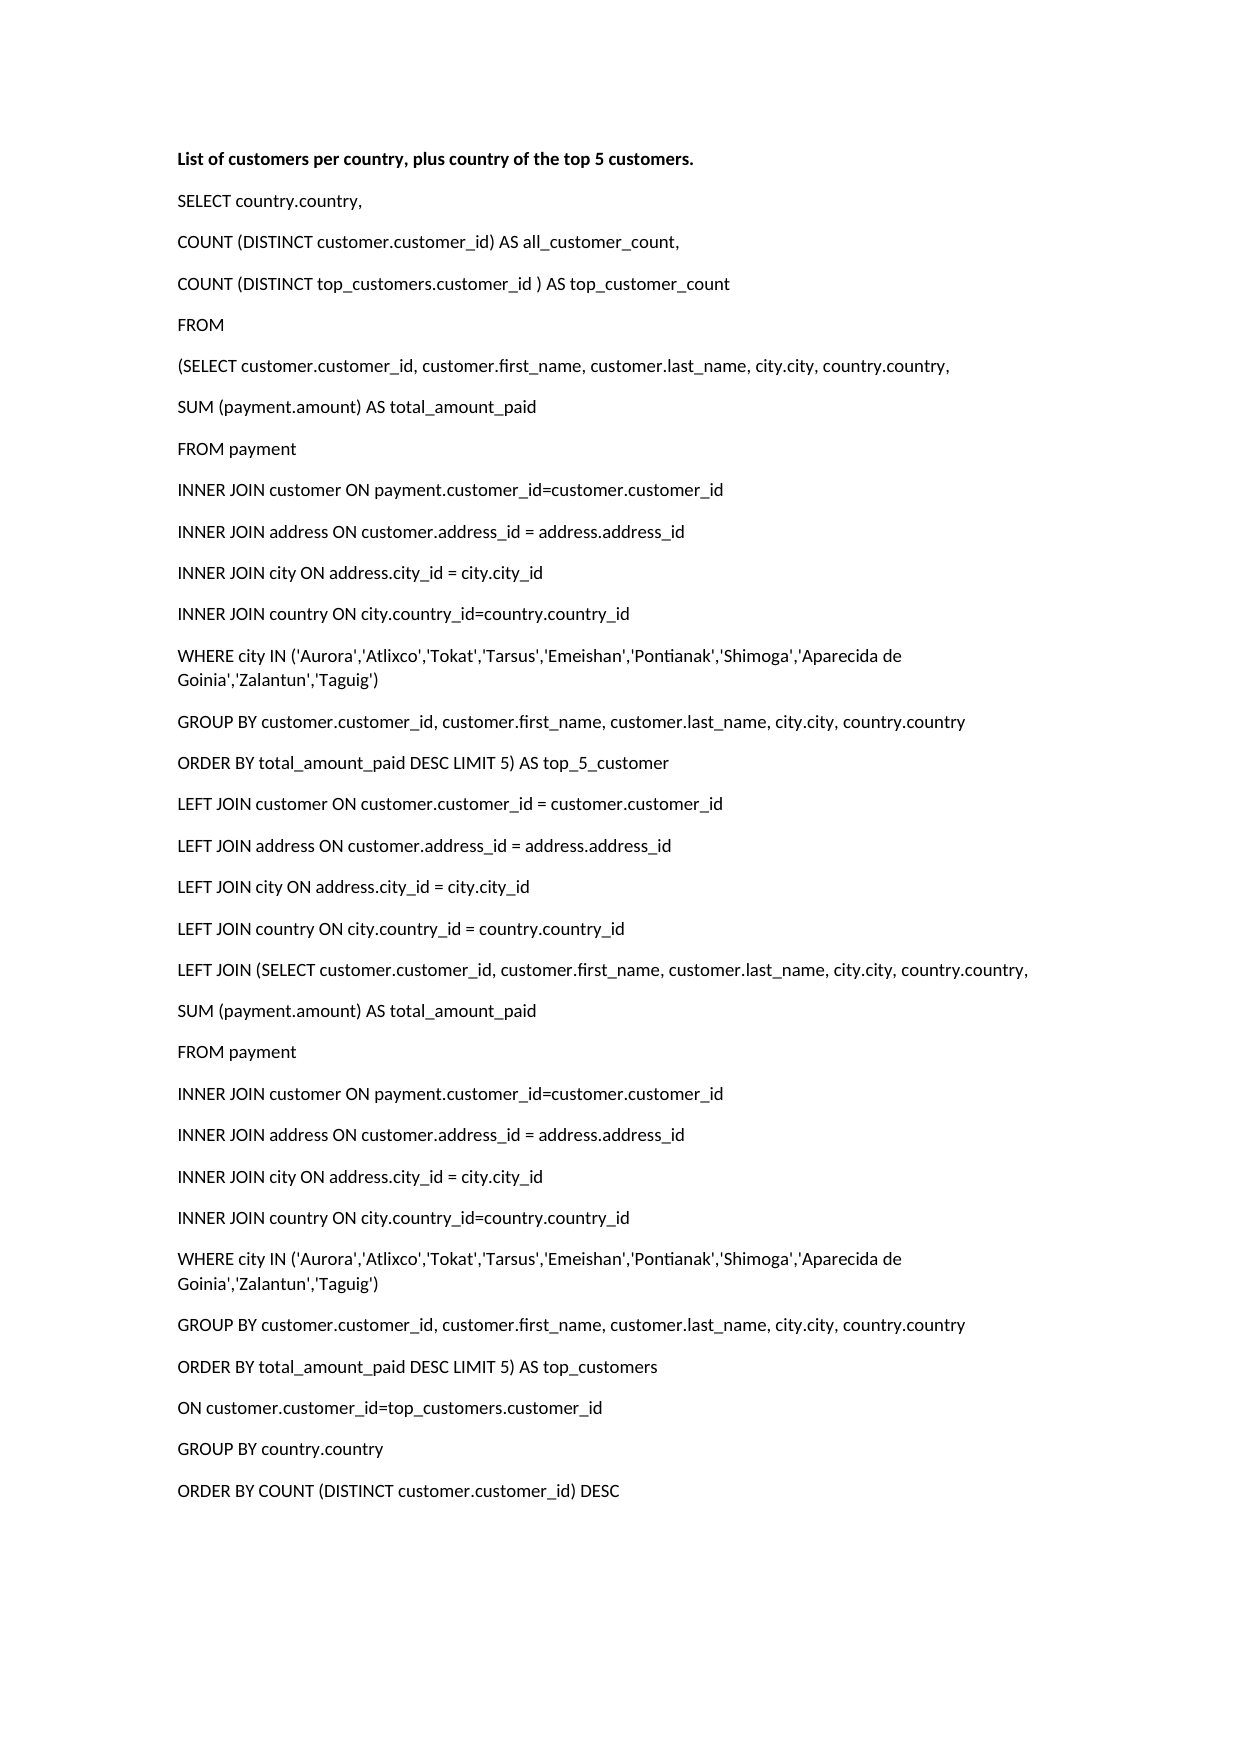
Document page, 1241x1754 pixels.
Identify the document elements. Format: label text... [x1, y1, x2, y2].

text LEFT JOIN customer ON customer.customer_id = customer.customer_id [177, 793, 1063, 816]
text ORDER BY COUNT (DISTINCT customer.customer_id) DESC [177, 1479, 1063, 1502]
text LEFT JOIN (SELECT customer.customer_id, customer.first_name, customer.last_name, city.city, country.country, [177, 958, 1063, 981]
text LEFT JOIN address ON customer.address_id = address.address_id [177, 834, 1063, 857]
text FROM payment [177, 437, 1063, 460]
text INNER JOIN city ON address.city_id = city.city_id [177, 1165, 1063, 1188]
text WHERE city IN ('Aurora','Atlixco','Tokat','Tarsus','Emeishan','Pontianak','Shimoga','Aparecida de Goinia','Zalantun','Taguig') [177, 644, 1063, 691]
text INNER JOIN country ON city.country_id=country.country_id [177, 1206, 1063, 1229]
text INNER JOIN customer ON payment.customer_id=customer.customer_id [177, 478, 1063, 501]
text SUM (payment.amount) AS total_amount_paid [177, 396, 1063, 419]
text INNER JOIN city ON address.city_id = city.city_id [177, 561, 1063, 584]
text INNER JOIN country ON city.country_id=country.country_id [177, 602, 1063, 625]
text LEFT JOIN country ON city.country_id = country.country_id [177, 917, 1063, 939]
text ON customer.customer_id=top_customers.customer_id [177, 1396, 1063, 1419]
text SUM (payment.amount) AS total_amount_paid [177, 999, 1063, 1022]
text INNER JOIN address ON customer.address_id = address.address_id [177, 1123, 1063, 1146]
text COUNT (DISTINCT customer.customer_id) AS all_customer_count, [177, 230, 1063, 253]
text (SELECT customer.customer_id, customer.first_name, customer.last_name, city.city, country.country, [177, 354, 1063, 377]
text ORDER BY total_amount_paid DESC LIMIT 5) AS top_customers [177, 1355, 1063, 1378]
text LEFT JOIN city ON address.city_id = city.city_id [177, 875, 1063, 898]
text SELECT country.country, [177, 189, 1063, 212]
text COUNT (DISTINCT top_customers.customer_id ) AS top_customer_count [177, 272, 1063, 294]
text INNER JOIN customer ON payment.customer_id=customer.customer_id [177, 1082, 1063, 1105]
text ORDER BY total_amount_paid DESC LIMIT 5) AS top_5_customer [177, 751, 1063, 774]
text FROM payment [177, 1041, 1063, 1064]
text INNER JOIN address ON customer.address_id = address.address_id [177, 520, 1063, 543]
text List of customers per country, plus country of the top 5 customers. [177, 148, 1063, 171]
text WHERE city IN ('Aurora','Atlixco','Tokat','Tarsus','Emeishan','Pontianak','Shimoga','Aparecida de Goinia','Zalantun','Taguig') [177, 1247, 1063, 1295]
text GROUP BY customer.customer_id, customer.first_name, customer.last_name, city.city, country.country [177, 710, 1063, 733]
text GROUP BY customer.customer_id, customer.first_name, customer.last_name, city.city, country.country [177, 1313, 1063, 1336]
text FROM [177, 313, 1063, 336]
text GROUP BY country.country [177, 1438, 1063, 1461]
